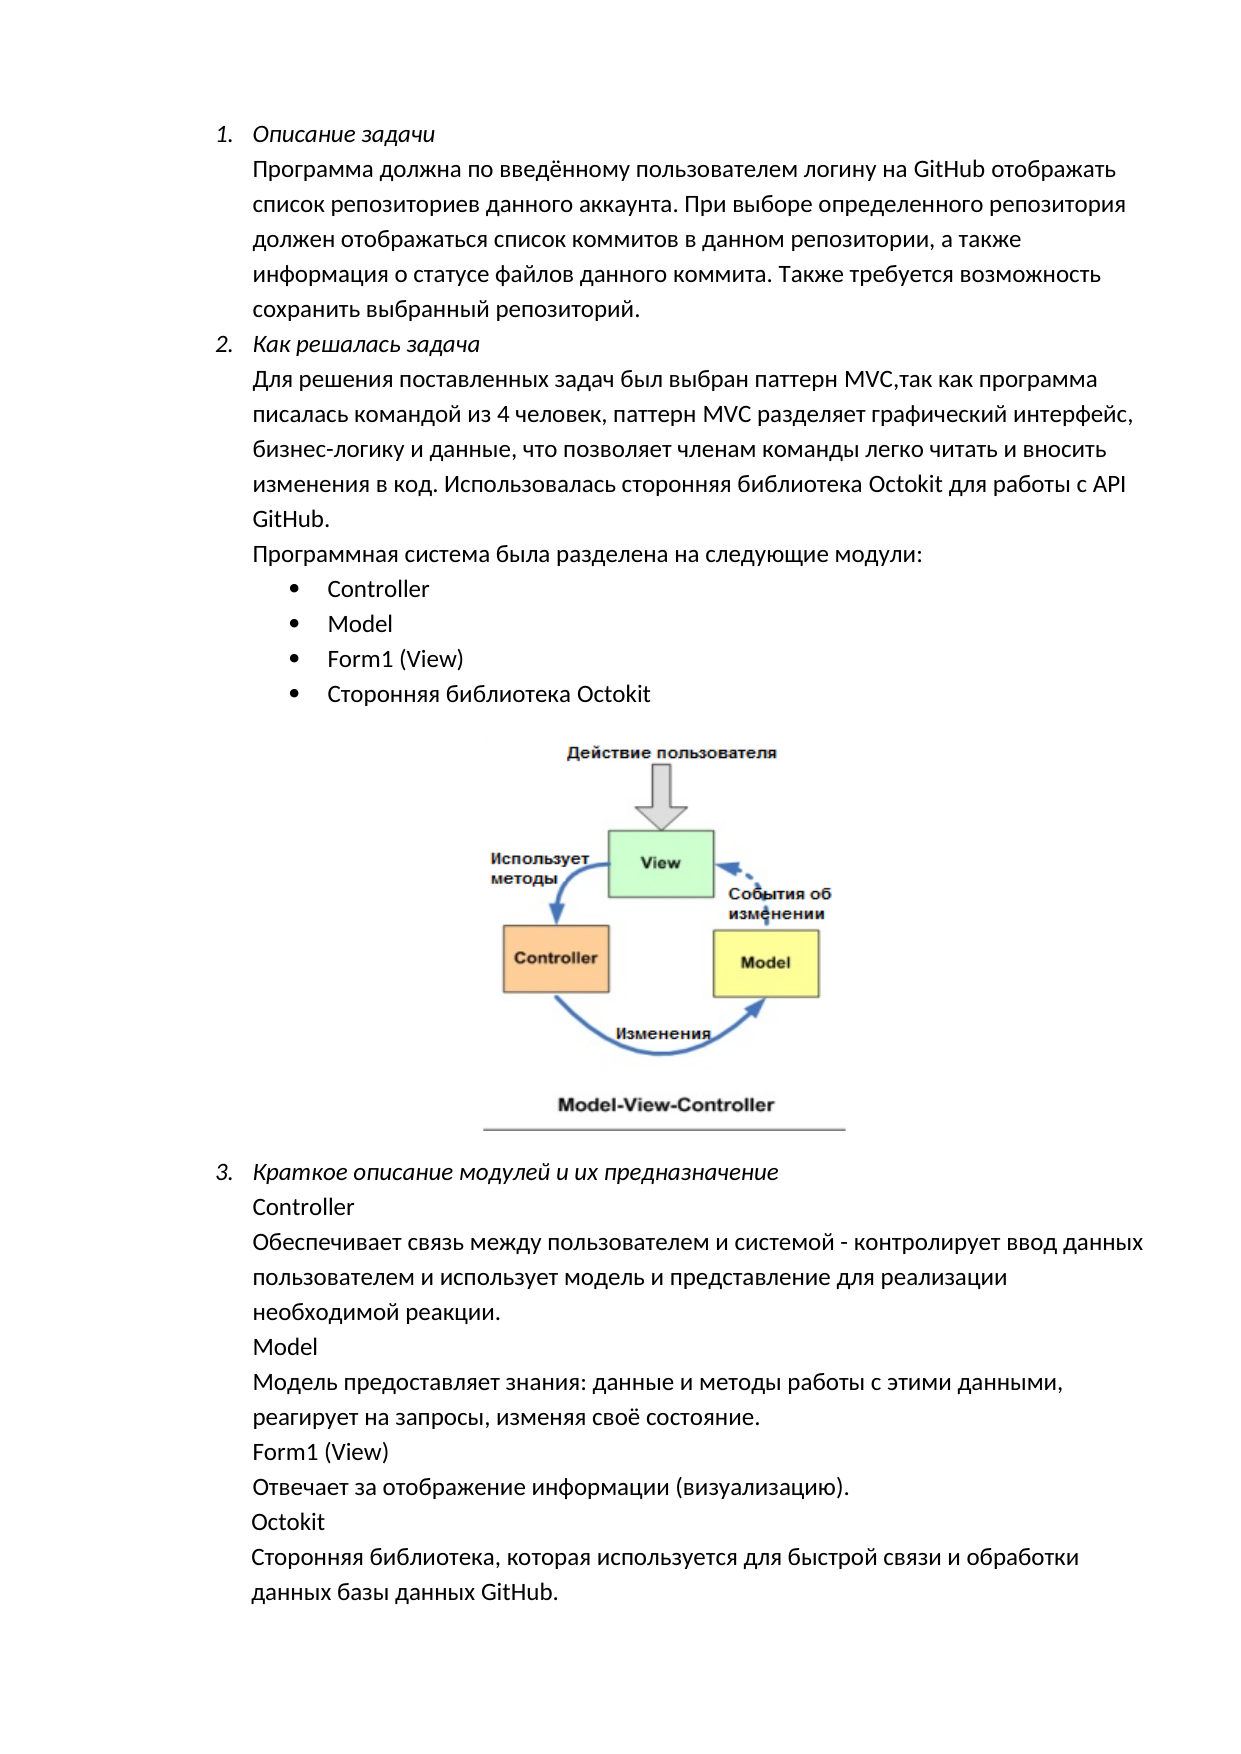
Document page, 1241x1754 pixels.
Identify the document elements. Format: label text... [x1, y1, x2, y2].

list Model [252, 1331, 1152, 1361]
list Сторонняя библиотека Octokit [290, 678, 1152, 709]
list Form1 (View) [252, 1436, 1152, 1466]
list Controller [290, 573, 1152, 604]
list Octokit [251, 1506, 1152, 1536]
list Программа должна по введённому пользователем логину на GitHub отображать список репозиториев данного аккаунта. При выборе определенного репозитория должен отображаться список коммитов в данном репозитории, а также информация о статусе файлов данного коммита. Также требуется возможность сохранить выбранный репозиторий. [252, 153, 1152, 324]
list Модель предоставляет знания: данные и методы работы с этими данными, реагирует на запросы, изменяя своё состояние. [252, 1366, 1152, 1431]
list Controller [252, 1191, 1152, 1221]
list Как решалась задача [215, 328, 1152, 359]
list Form1 (View) [290, 643, 1152, 674]
list Model [290, 608, 1152, 639]
list Описание задачи [215, 118, 1152, 149]
list Программная система была разделена на следующие модули: [252, 538, 1152, 569]
list Отвечает за отображение информации (визуализацию). [252, 1471, 1152, 1501]
list Для решения поставленных задач был выбран паттерн MVC,так как программа писалась командой из 4 человек, паттерн MVC разделяет графический интерфейс, бизнес-логику и данные, что позволяет членам команды легко читать и вносить изменения в код. Использовалась сторонняя библиотека Octokit для работы с API GitHub. [252, 363, 1152, 534]
list Краткое описание модулей и их предназначение [215, 1156, 1152, 1186]
list Сторонняя библиотека, которая используется для быстрой связи и обработки данных базы данных GitHub. [251, 1541, 1152, 1606]
picture [483, 733, 846, 1131]
list Обеспечивает связь между пользователем и системой - контролирует ввод данных пользователем и использует модель и представление для реализации необходимой реакции. [252, 1226, 1152, 1326]
